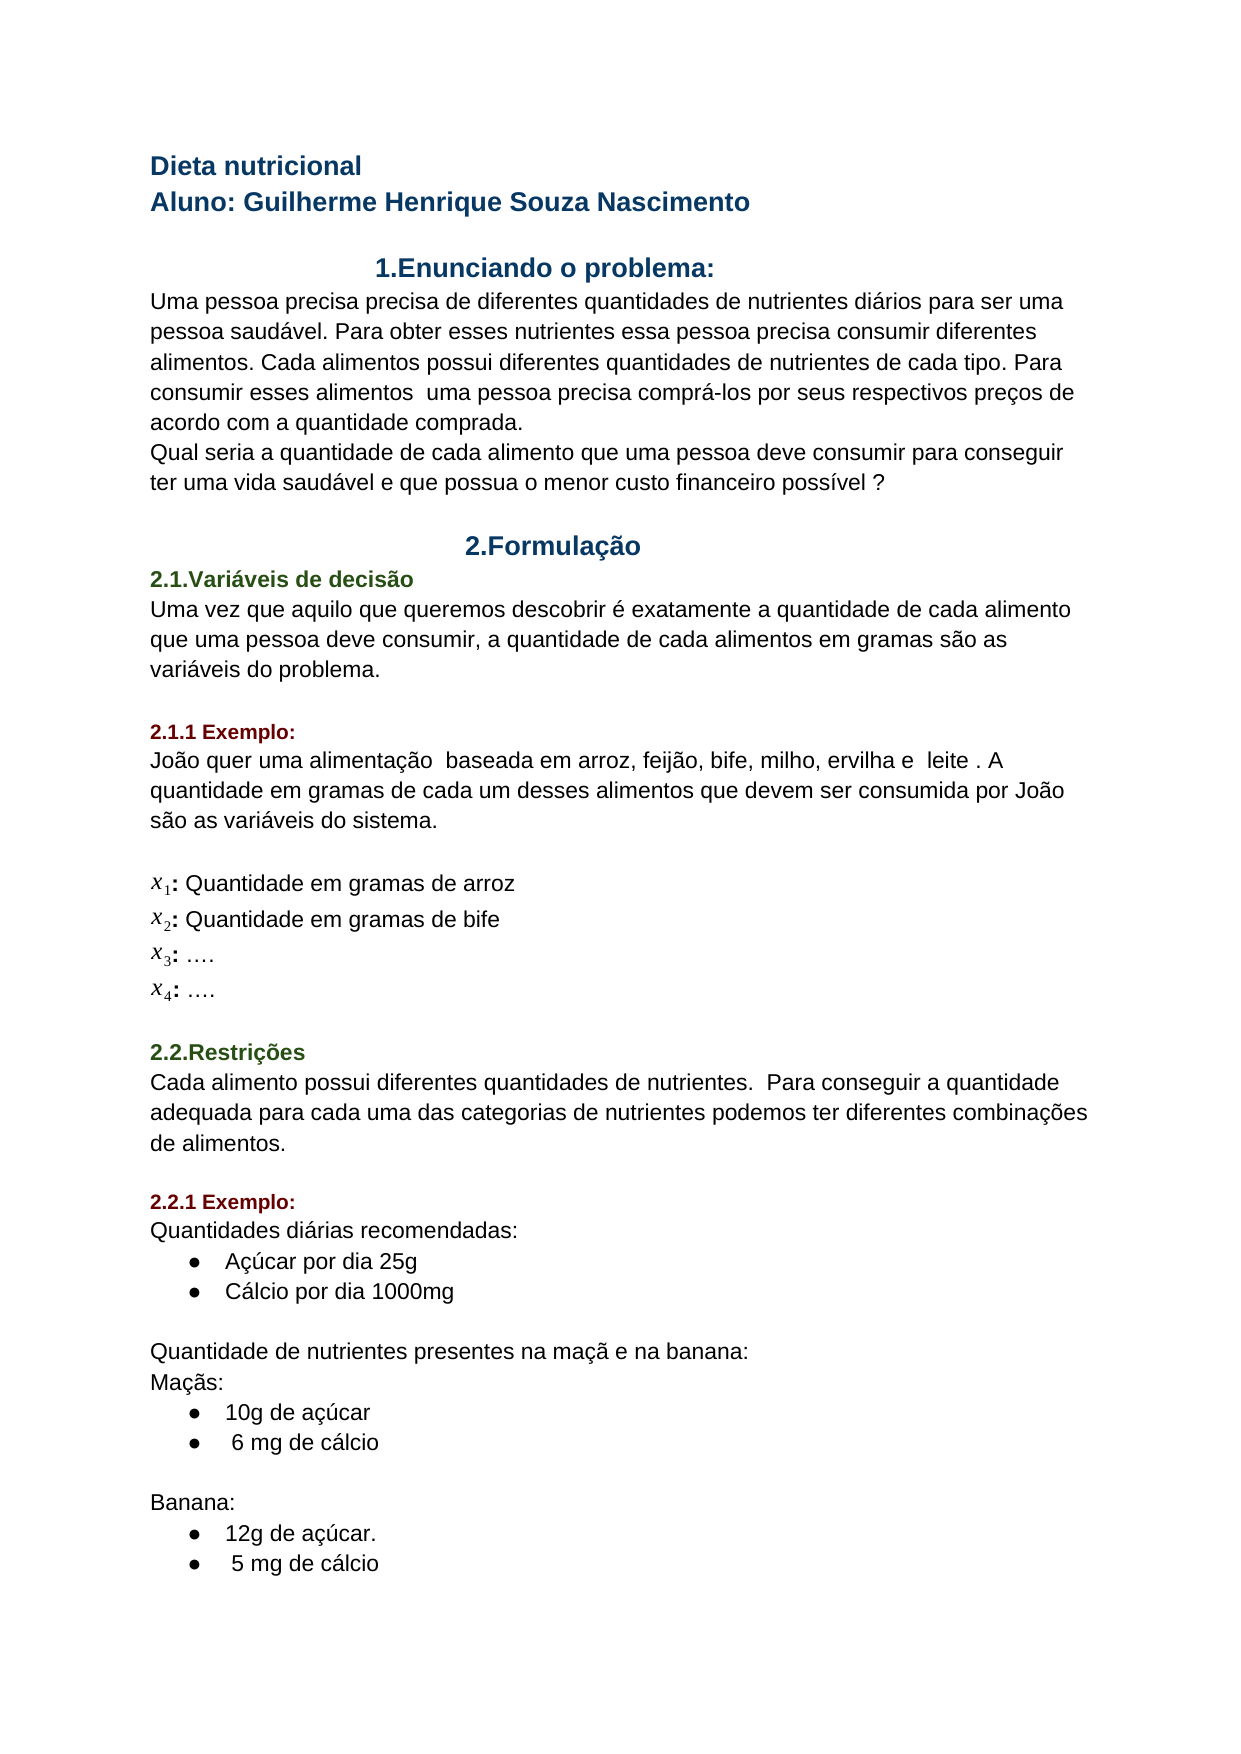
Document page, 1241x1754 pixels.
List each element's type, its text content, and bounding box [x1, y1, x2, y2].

text Uma pessoa precisa precisa de diferentes quantidades de nutrientes diários para ser uma pessoa saudável. Para obter esses nutrientes essa pessoa precisa consumir diferentes alimentos. Cada alimentos possui diferentes quantidades de nutrientes de cada tipo. Para consumir esses alimentos uma pessoa precisa comprá-los por seus respectivos preços de acordo com a quantidade comprada. [150, 288, 1090, 435]
text Uma vez que aquilo que queremos descobrir é exatamente a quantidade de cada alimento que uma pessoa deve consumir, a quantidade de cada alimentos em gramas são as variáveis do problema. [150, 596, 1090, 683]
text 2.1.1 Exemplo: [150, 719, 1090, 743]
text Maçãs: [150, 1368, 1090, 1395]
text Quantidade de nutrientes presentes na maçã e na banana: [150, 1338, 1090, 1364]
list 5 mg de cálcio [187, 1550, 1090, 1576]
text Dieta nutricional [150, 150, 1090, 181]
list Cálcio por dia 1000mg [187, 1278, 1090, 1304]
text 2.Formulação [450, 530, 1090, 561]
text Aluno: Guilherme Henrique Souza Nascimento [150, 186, 1090, 217]
list 12g de açúcar. [187, 1519, 1090, 1546]
text 2.1.Variáveis de decisão [150, 566, 1090, 592]
text Banana: [150, 1489, 1090, 1516]
text Quantidades diárias recomendadas: [150, 1217, 1090, 1244]
text 2.2.1 Exemplo: [150, 1190, 1090, 1214]
list 10g de açúcar [187, 1399, 1090, 1425]
text : …. [150, 938, 1090, 969]
list Açúcar por dia 25g [187, 1248, 1090, 1274]
text 2.2.Restrições [150, 1039, 1090, 1065]
list 6 mg de cálcio [187, 1429, 1090, 1455]
text Qual seria a quantidade de cada alimento que uma pessoa deve consumir para conseguir ter uma vida saudável e que possua o menor custo financeiro possível ? [150, 439, 1090, 496]
text : Quantidade em gramas de bife [150, 903, 1090, 934]
text : Quantidade em gramas de arroz [150, 868, 1090, 899]
text 1.Enunciando o problema: [375, 252, 1090, 283]
text : …. [150, 973, 1090, 1005]
text Cada alimento possui diferentes quantidades de nutrientes. Para conseguir a quantidade adequada para cada uma das categorias de nutrientes podemos ter diferentes combinações de alimentos. [150, 1069, 1090, 1156]
text João quer uma alimentação baseada em arroz, feijão, bife, milho, ervilha e leite . A quantidade em gramas de cada um desses alimentos que devem ser consumida por João são as variáveis do sistema. [150, 747, 1090, 834]
